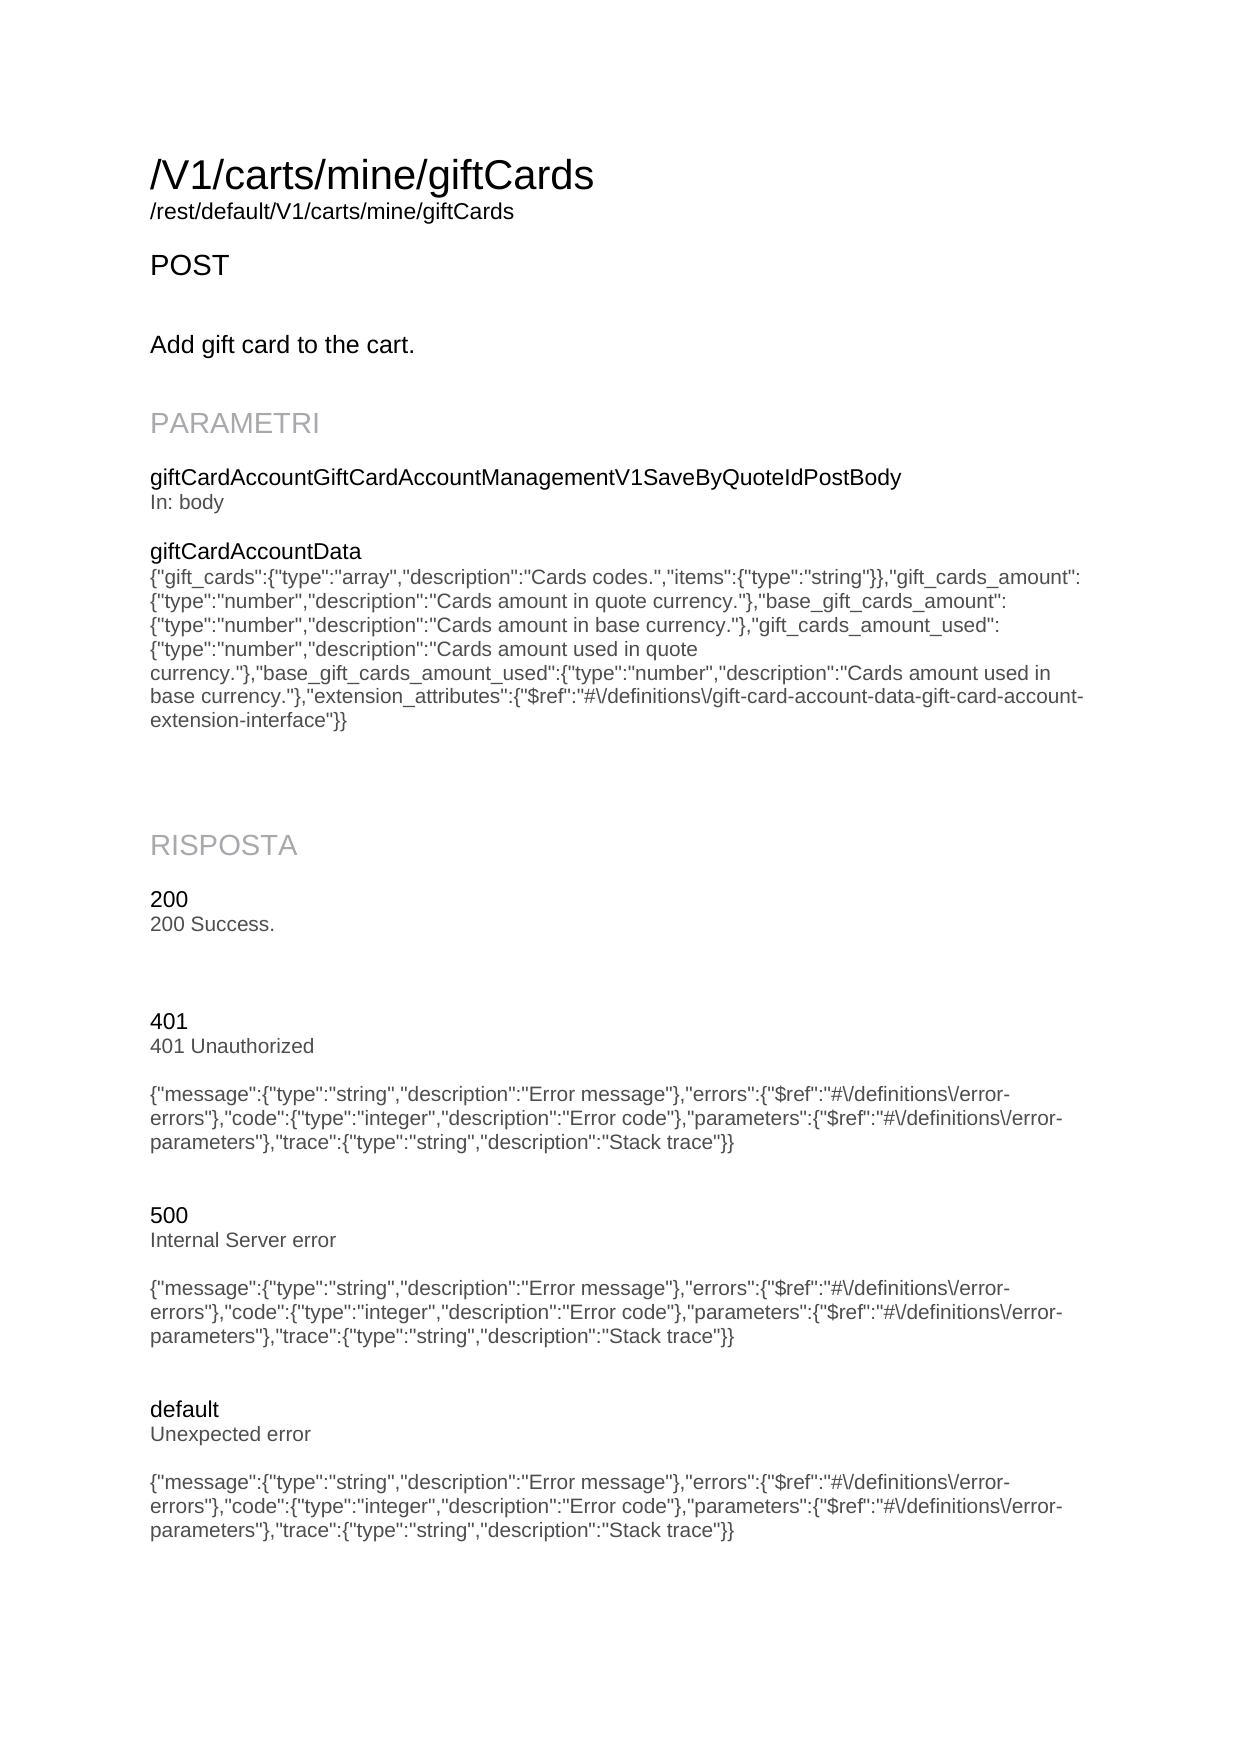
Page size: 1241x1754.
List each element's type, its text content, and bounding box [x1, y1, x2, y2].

text {"message":{"type":"string","description":"Error message"},"errors":{"$ref":"#\/definitions\/error-errors"},"code":{"type":"integer","description":"Error code"},"parameters":{"$ref":"#\/definitions\/error-parameters"},"trace":{"type":"string","description":"Stack trace"}} [150, 1470, 1090, 1542]
text In: body [150, 490, 1090, 514]
text 401 Unauthorized [150, 1034, 1090, 1058]
text Internal Server error [150, 1228, 1090, 1252]
text {"message":{"type":"string","description":"Error message"},"errors":{"$ref":"#\/definitions\/error-errors"},"code":{"type":"integer","description":"Error code"},"parameters":{"$ref":"#\/definitions\/error-parameters"},"trace":{"type":"string","description":"Stack trace"}} [150, 1082, 1090, 1154]
text PARAMETRI [150, 406, 1090, 440]
text /rest/default/V1/carts/mine/giftCards [150, 198, 1090, 224]
text 200 Success. [150, 912, 1090, 936]
text giftCardAccountGiftCardAccountManagementV1SaveByQuoteIdPostBody [150, 464, 1090, 490]
text Add gift card to the cart. [150, 330, 1090, 358]
text /V1/carts/mine/giftCards [150, 150, 1090, 198]
text default [150, 1396, 1090, 1422]
text {"message":{"type":"string","description":"Error message"},"errors":{"$ref":"#\/definitions\/error-errors"},"code":{"type":"integer","description":"Error code"},"parameters":{"$ref":"#\/definitions\/error-parameters"},"trace":{"type":"string","description":"Stack trace"}} [150, 1276, 1090, 1348]
text 401 [150, 1008, 1090, 1034]
text 200 [150, 886, 1090, 912]
text {"gift_cards":{"type":"array","description":"Cards codes.","items":{"type":"string"}},"gift_cards_amount":{"type":"number","description":"Cards amount in quote currency."},"base_gift_cards_amount":{"type":"number","description":"Cards amount in base currency."},"gift_cards_amount_used":{"type":"number","description":"Cards amount used in quote currency."},"base_gift_cards_amount_used":{"type":"number","description":"Cards amount used in base currency."},"extension_attributes":{"$ref":"#\/definitions\/gift-card-account-data-gift-card-account-extension-interface"}} [150, 564, 1090, 732]
text giftCardAccountData [150, 538, 1090, 564]
text Unexpected error [150, 1422, 1090, 1446]
text RISPOSTA [150, 828, 1090, 862]
text POST [150, 248, 1090, 282]
text 500 [150, 1202, 1090, 1228]
